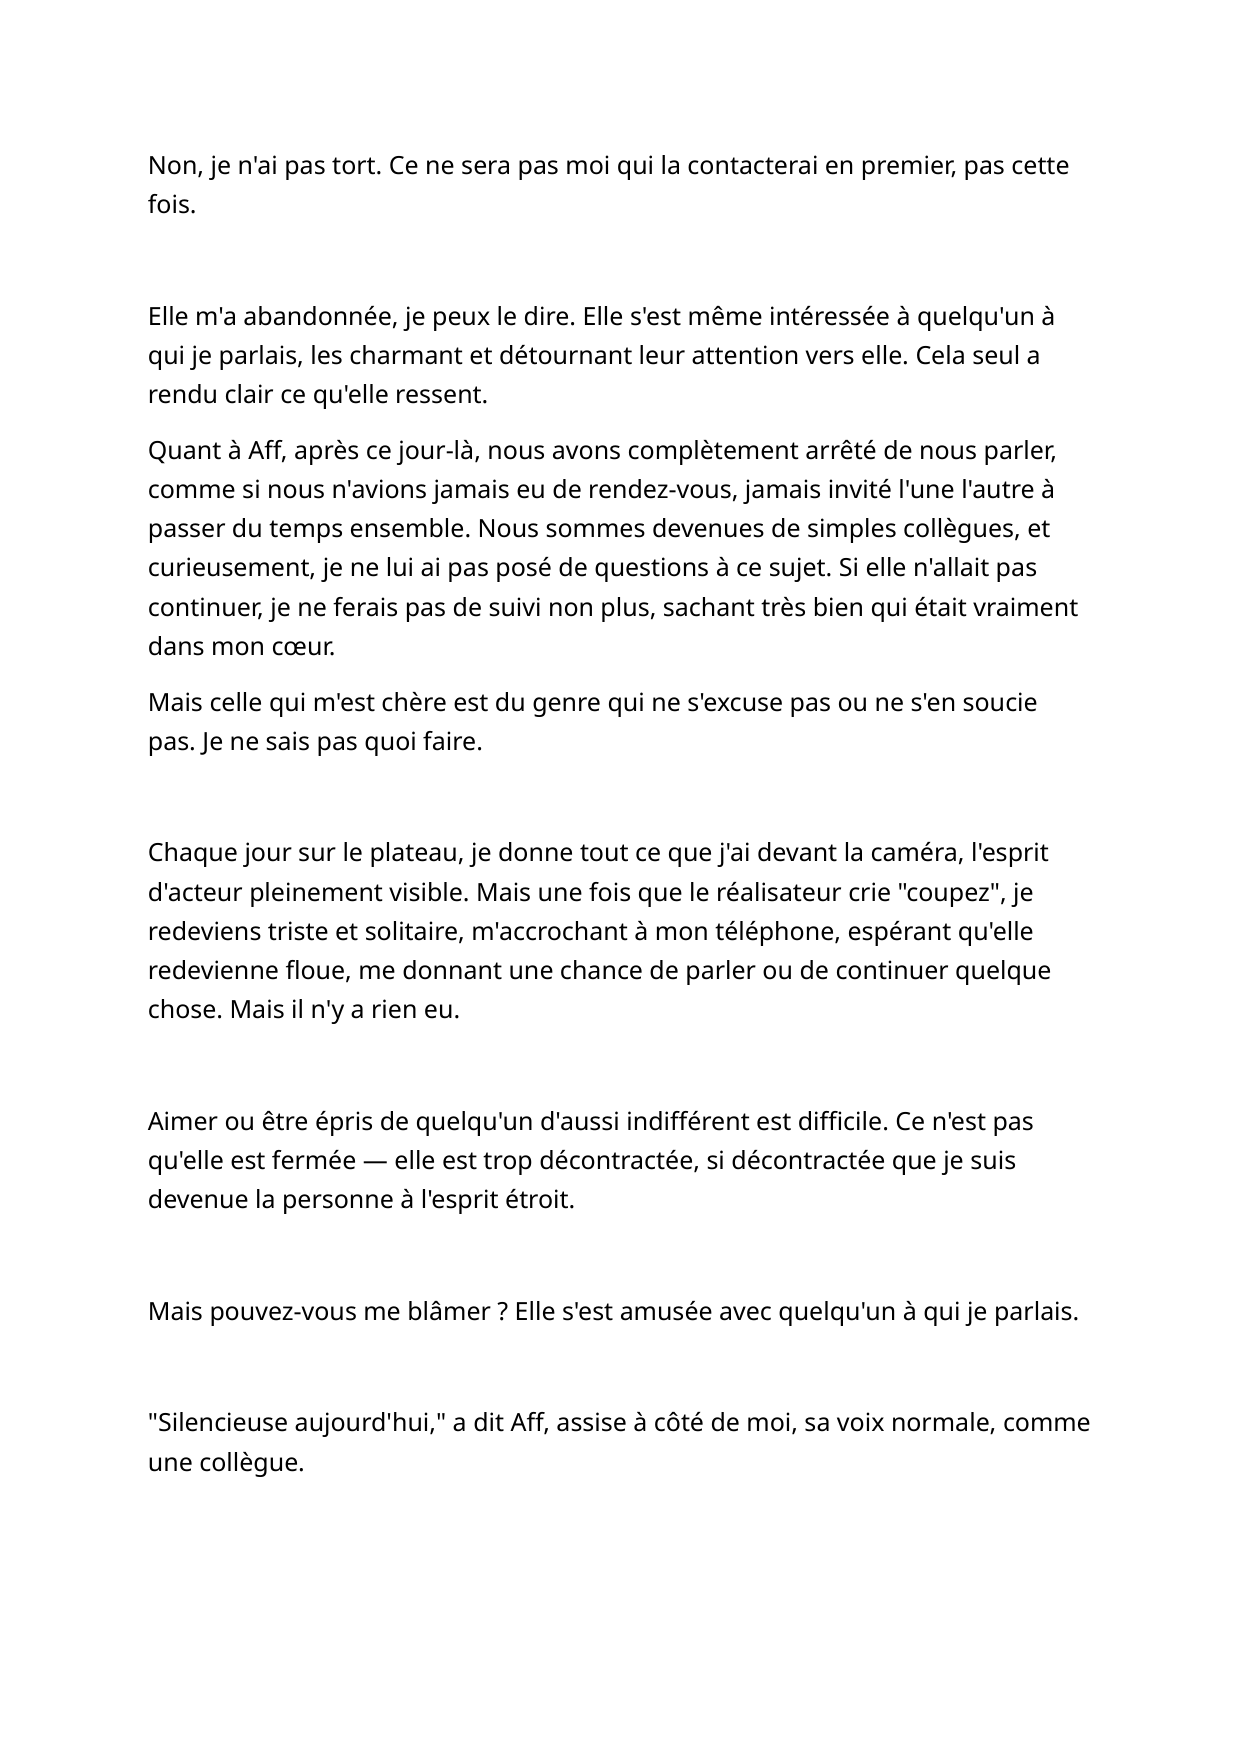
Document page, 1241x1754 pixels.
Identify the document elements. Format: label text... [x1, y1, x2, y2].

text Mais pouvez-vous me blâmer ? Elle s'est amusée avec quelqu'un à qui je parlais. [148, 1293, 1093, 1327]
text Chaque jour sur le plateau, je donne tout ce que j'ai devant la caméra, l'esprit d'acteur pleinement visible. Mais une fois que le réalisateur crie "coupez", je redeviens triste et solitaire, m'accrochant à mon téléphone, espérant qu'elle redevienne floue, me donnant une chance de parler ou de continuer quelque chose. Mais il n'y a rien eu. [148, 835, 1093, 1026]
text Quant à Aff, après ce jour-là, nous avons complètement arrêté de nous parler, comme si nous n'avions jamais eu de rendez-vous, jamais invité l'une l'autre à passer du temps ensemble. Nous sommes devenues de simples collègues, et curieusement, je ne lui ai pas posé de questions à ce sujet. Si elle n'allait pas continuer, je ne ferais pas de suivi non plus, sachant très bien qui était vraiment dans mon cœur. [148, 433, 1093, 662]
text Elle m'a abandonnée, je peux le dire. Elle s'est même intéressée à quelqu'un à qui je parlais, les charmant et détournant leur attention vers elle. Cela seul a rendu clair ce qu'elle ressent. [148, 298, 1093, 411]
text Aimer ou être épris de quelqu'un d'aussi indifférent est difficile. Ce n'est pas qu'elle est fermée — elle est trop décontractée, si décontractée que je suis devenue la personne à l'esprit étroit. [148, 1103, 1093, 1216]
text Non, je n'ai pas tort. Ce ne sera pas moi qui la contacterai en premier, pas cette fois. [148, 148, 1093, 221]
text "Silencieuse aujourd'hui," a dit Aff, assise à côté de moi, sa voix normale, comme une collègue. [148, 1405, 1093, 1478]
text Mais celle qui m'est chère est du genre qui ne s'excuse pas ou ne s'en soucie pas. Je ne sais pas quoi faire. [148, 684, 1093, 757]
